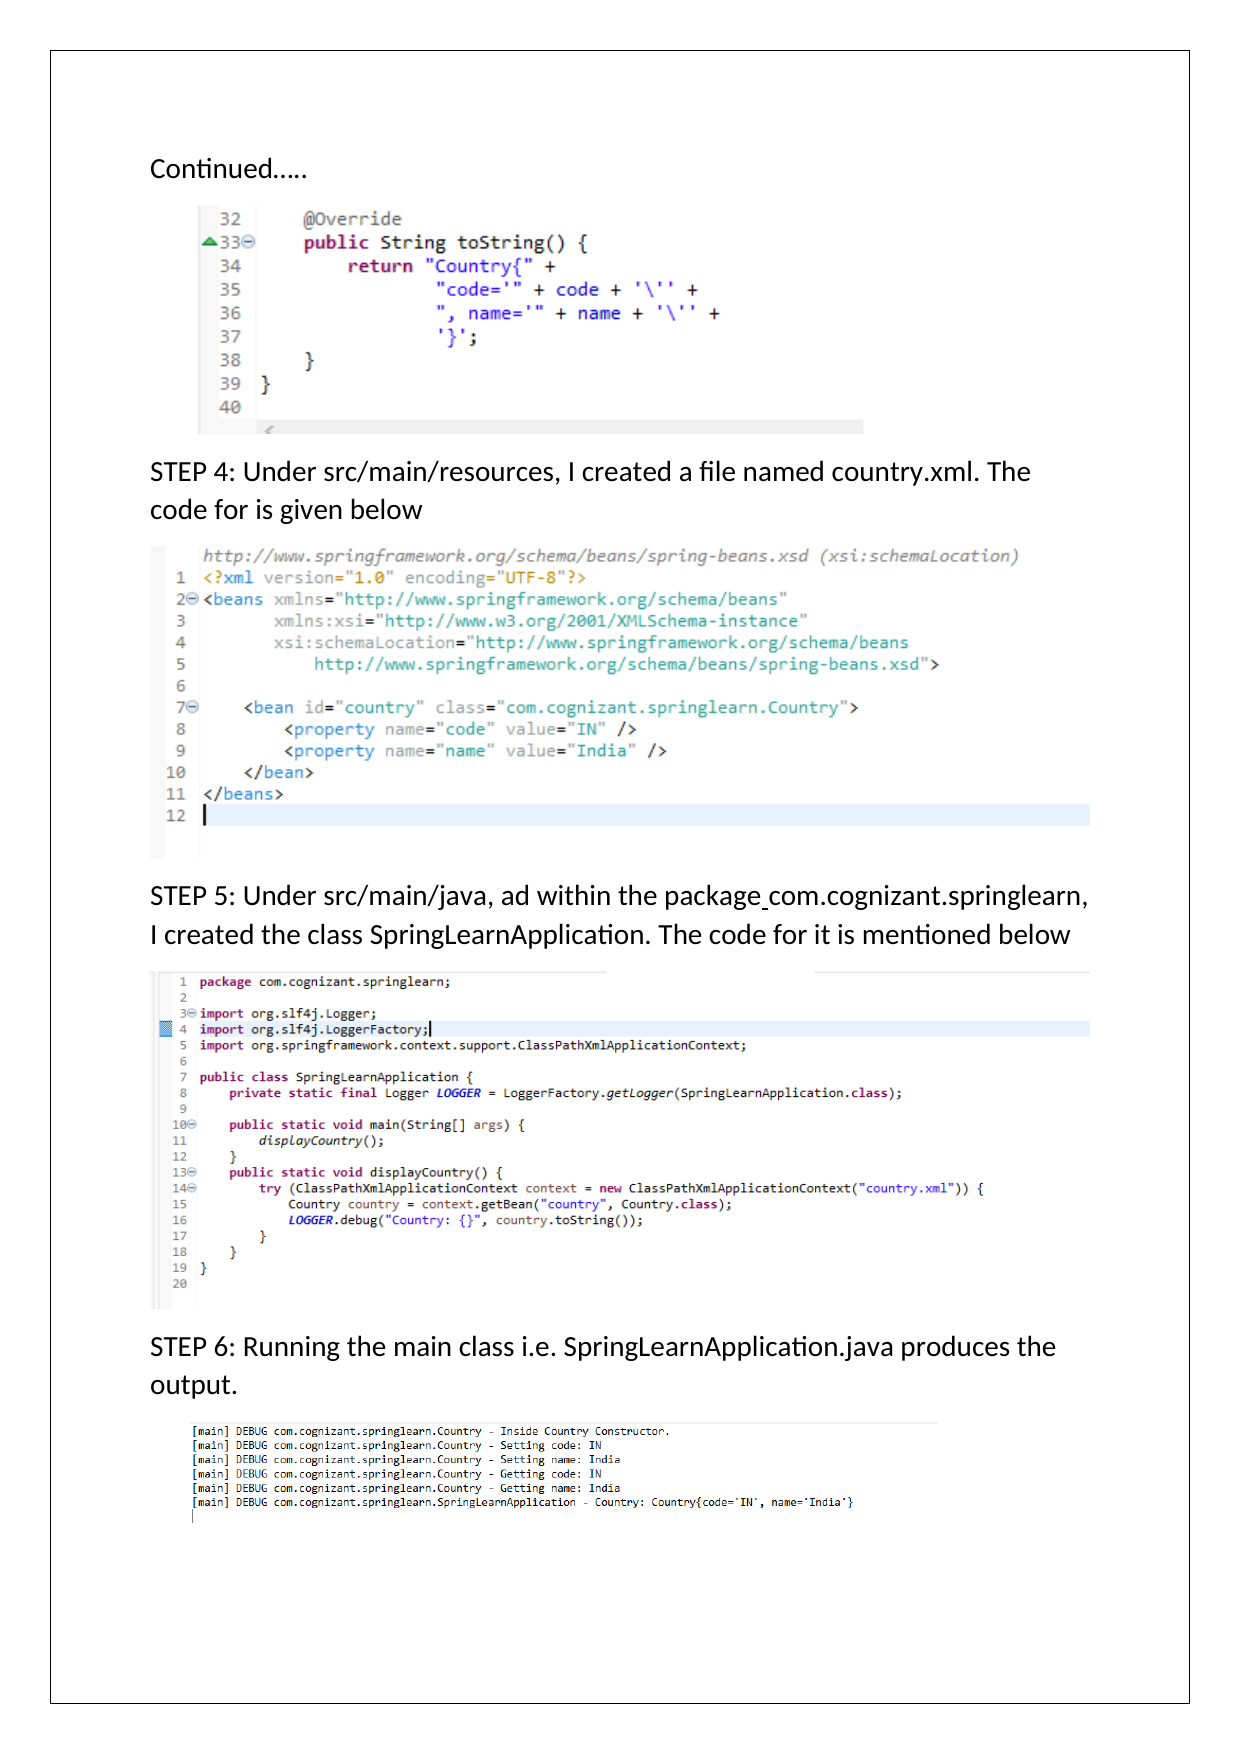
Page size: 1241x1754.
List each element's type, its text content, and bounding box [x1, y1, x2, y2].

text STEP 4: Under src/main/resources, I created a file named country.xml. The code for is given below [150, 453, 1090, 527]
picture [150, 546, 1091, 859]
text STEP 6: Running the main class i.e. SpringLearnApplication.java produces the output. [150, 1328, 1090, 1402]
picture [189, 1421, 938, 1579]
picture [150, 971, 1091, 1309]
text Continued….. [150, 150, 1090, 186]
picture [196, 205, 864, 434]
text STEP 5: Under src/main/java, ad within the package com.cognizant.springlearn, I created the class SpringLearnApplication. The code for it is mentioned below [150, 877, 1090, 952]
